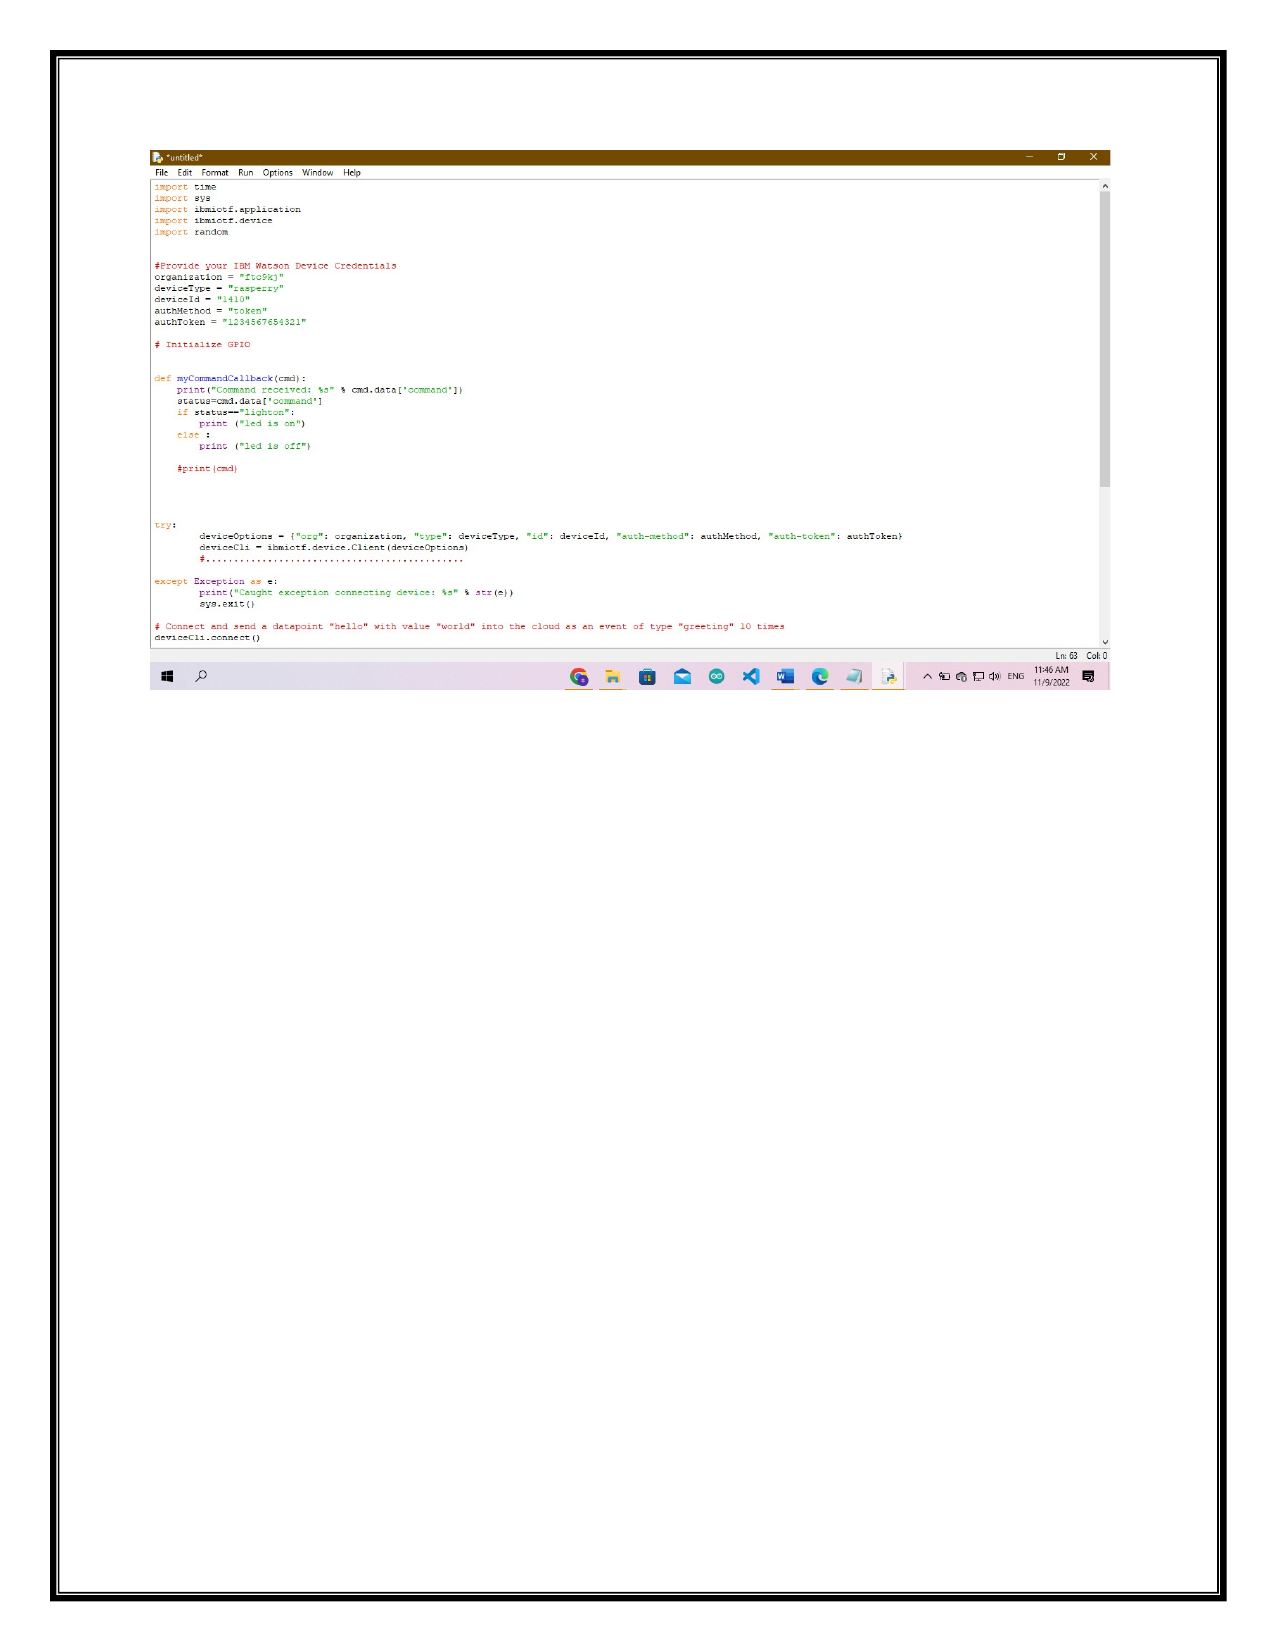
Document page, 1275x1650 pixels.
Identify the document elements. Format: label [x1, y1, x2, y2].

picture [150, 150, 1111, 690]
